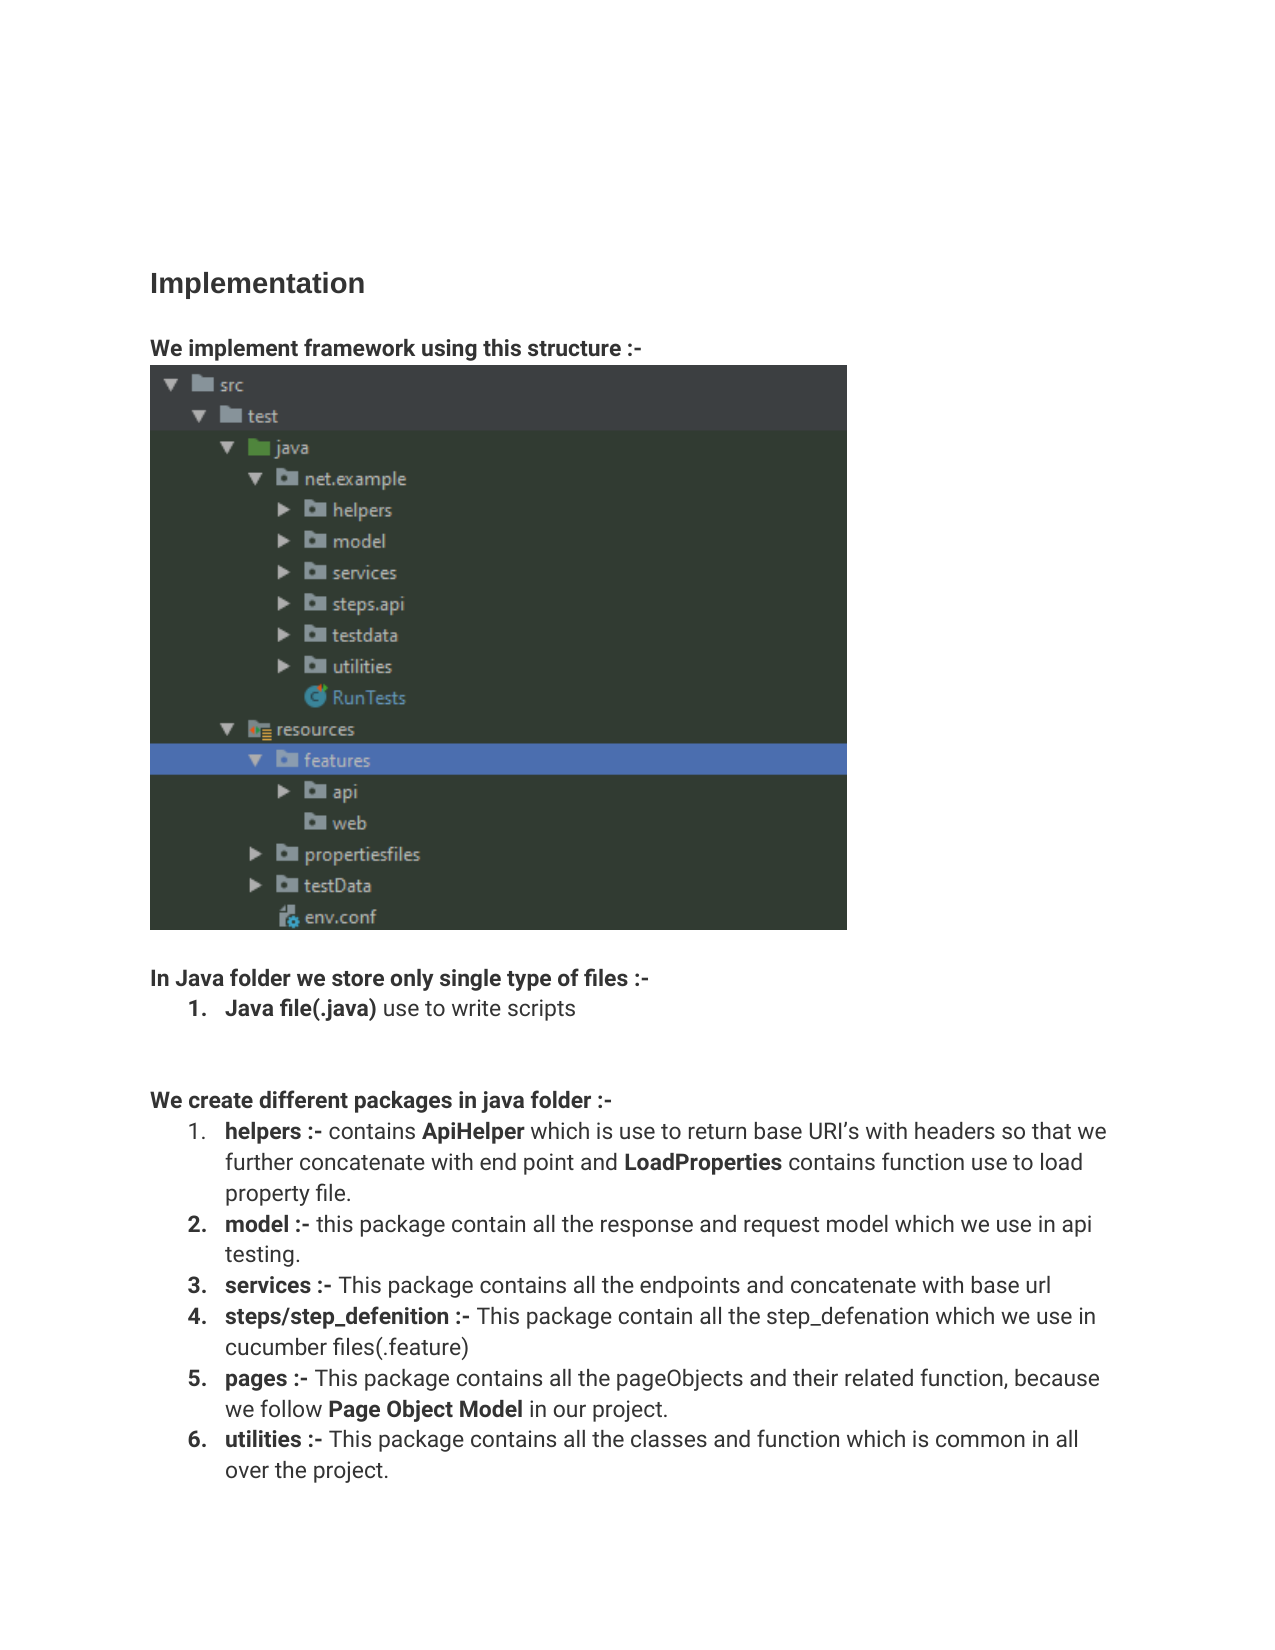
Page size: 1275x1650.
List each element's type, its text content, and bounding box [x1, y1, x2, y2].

text Implementation [150, 266, 1125, 299]
list pages :- This package contains all the pageObjects and their related function, because we follow Page Object Model in our project. [187, 1365, 1125, 1423]
text We implement framework using this structure :- [150, 335, 1125, 362]
list helpers :- contains ApiHelper which is use to return base URI’s with headers so that we further concatenate with end point and LoadProperties contains function use to load property file. [187, 1118, 1125, 1207]
list model :- this package contain all the response and request model which we use in api testing. [187, 1211, 1125, 1268]
list services :- This package contains all the endpoints and concatenate with base url [187, 1272, 1125, 1299]
text We create different packages in java folder :- [150, 1087, 1125, 1114]
list steps/step_defenition :- This package contain all the step_defenation which we use in cucumber files(.feature) [187, 1303, 1125, 1361]
picture [150, 365, 847, 930]
text In Java folder we store only single type of files :- [150, 965, 1125, 992]
list utilities :- This package contains all the classes and function which is common in all over the project. [187, 1427, 1125, 1484]
list Java file(.java) use to write scripts [187, 996, 1125, 1022]
